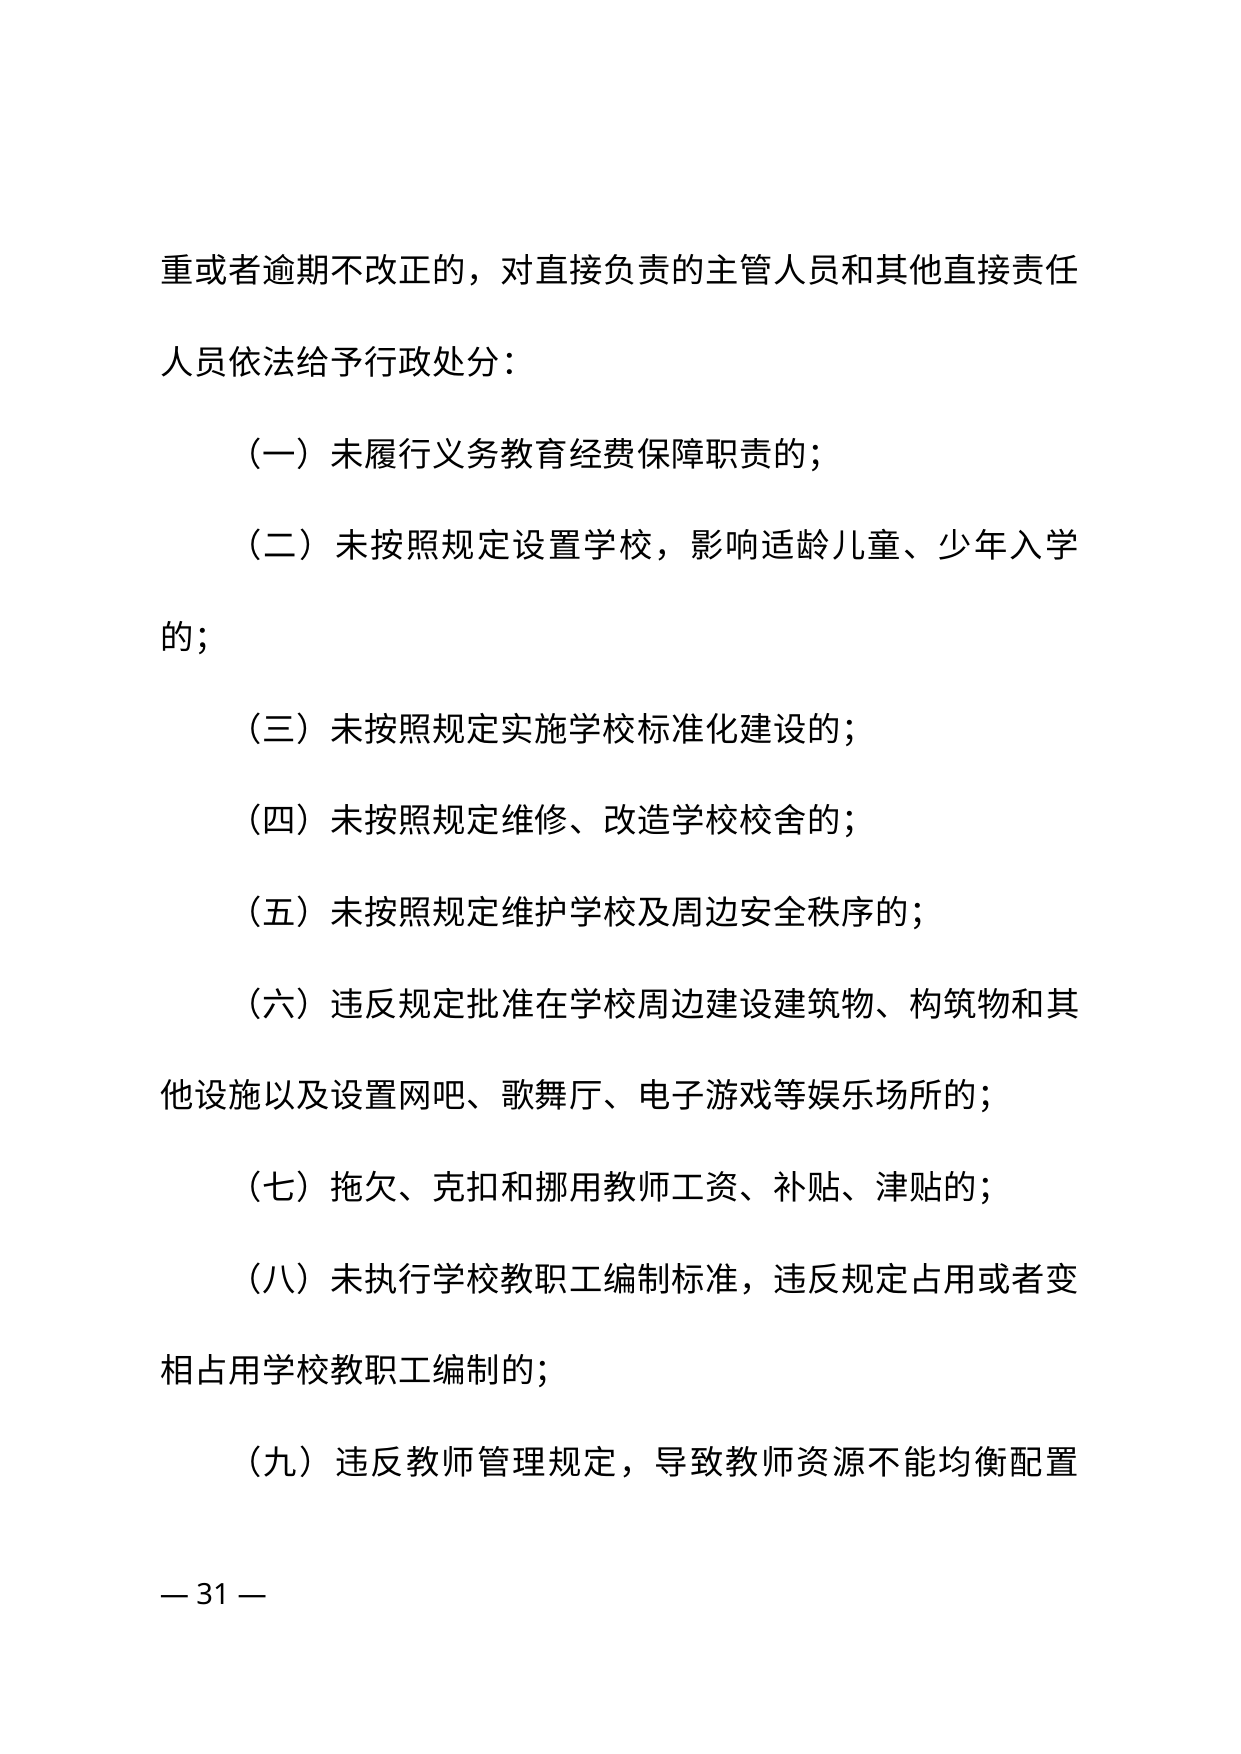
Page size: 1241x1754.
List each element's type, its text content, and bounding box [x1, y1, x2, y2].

text （五）未按照规定维护学校及周边安全秩序的； [160, 864, 1080, 956]
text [160, 1414, 1080, 1506]
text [160, 222, 1080, 406]
text （六）违反规定批准在学校周边建设建筑物、构筑物和其他设施以及设置网吧、歌舞厅、电子游戏等娱乐场所的； [160, 956, 1080, 1139]
text （三）未按照规定实施学校标准化建设的； [160, 681, 1080, 772]
text （二）未按照规定设置学校，影响适龄儿童、少年入学的； [160, 497, 1080, 681]
text （八）未执行学校教职工编制标准，违反规定占用或者变相占用学校教职工编制的； [160, 1231, 1080, 1414]
text （七）拖欠、克扣和挪用教师工资、补贴、津贴的； [160, 1139, 1080, 1231]
text （四）未按照规定维修、改造学校校舍的； [160, 772, 1080, 864]
text （一）未履行义务教育经费保障职责的； [160, 406, 1080, 497]
